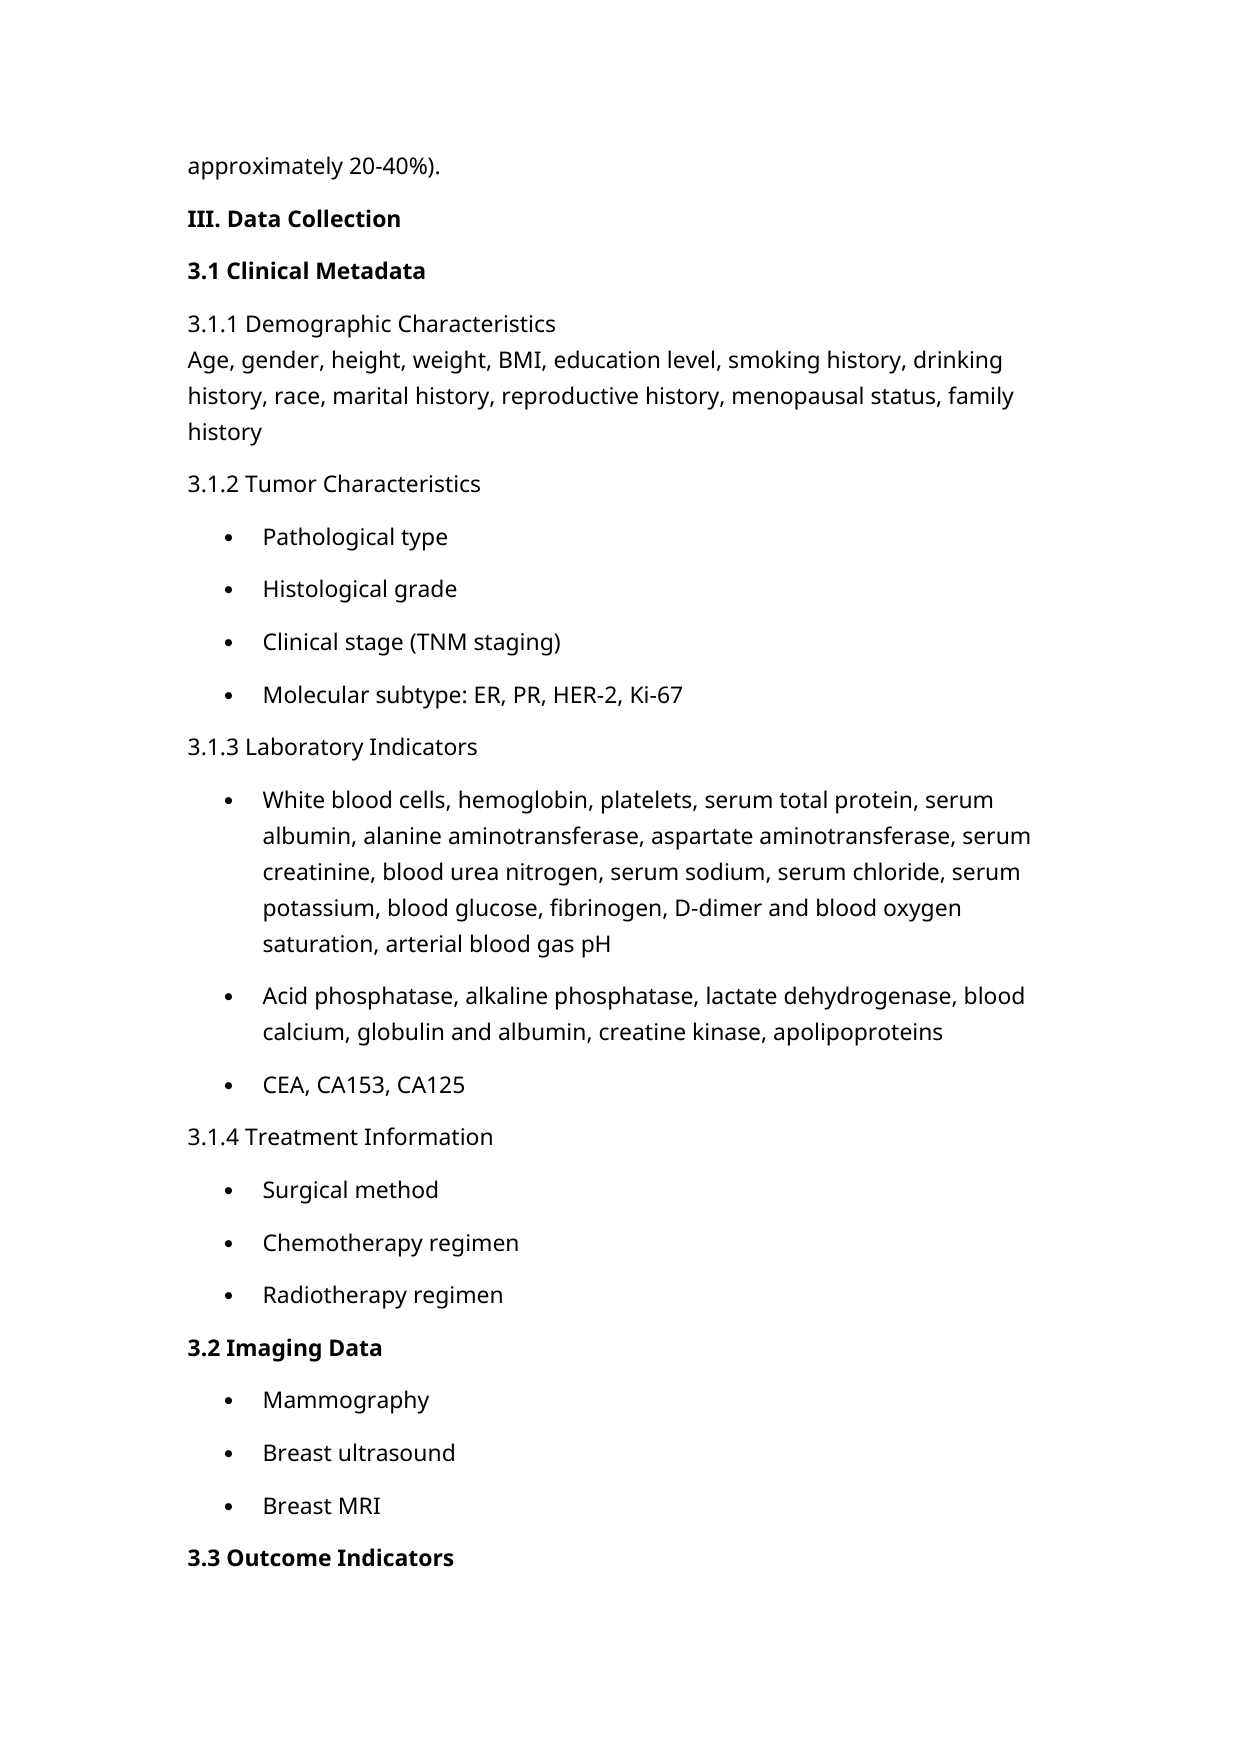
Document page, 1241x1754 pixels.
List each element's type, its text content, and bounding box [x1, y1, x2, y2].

text 3.1.2 Tumor Characteristics [187, 468, 1053, 499]
text 3.1.4 Treatment Information [187, 1121, 1053, 1153]
list Clinical stage (TNM staging) [225, 626, 1053, 657]
text 3.1 Clinical Metadata [187, 255, 1053, 286]
list Breast ultrasound [225, 1437, 1053, 1468]
text 3.3 Outcome Indicators [187, 1542, 1053, 1573]
list Acid phosphatase, alkaline phosphatase, lactate dehydrogenase, blood calcium, globulin and albumin, creatine kinase, apolipoproteins [225, 980, 1053, 1047]
list Chemotherapy regimen [225, 1227, 1053, 1258]
list Molecular subtype: ER, PR, HER-2, Ki-67 [225, 679, 1053, 710]
list CEA, CA153, CA125 [225, 1069, 1053, 1100]
list Surgical method [225, 1174, 1053, 1205]
list Histological grade [225, 573, 1053, 605]
list Breast MRI [225, 1489, 1053, 1521]
list Mammography [225, 1384, 1053, 1416]
list Pathological type [225, 521, 1053, 552]
text 3.1.1 Demographic Characteristics Age, gender, height, weight, BMI, education level, smoking history, drinking history, race, marital history, reproductive history, menopausal status, family history [187, 308, 1053, 447]
text III. Data Collection [187, 203, 1053, 234]
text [187, 150, 1053, 181]
text 3.2 Imaging Data [187, 1332, 1053, 1363]
list Radiotherapy regimen [225, 1279, 1053, 1310]
list White blood cells, hemoglobin, platelets, serum total protein, serum albumin, alanine aminotransferase, aspartate aminotransferase, serum creatinine, blood urea nitrogen, serum sodium, serum chloride, serum potassium, blood glucose, fibrinogen, D-dimer and blood oxygen saturation, arterial blood gas pH [225, 784, 1053, 959]
text 3.1.3 Laboratory Indicators [187, 731, 1053, 762]
